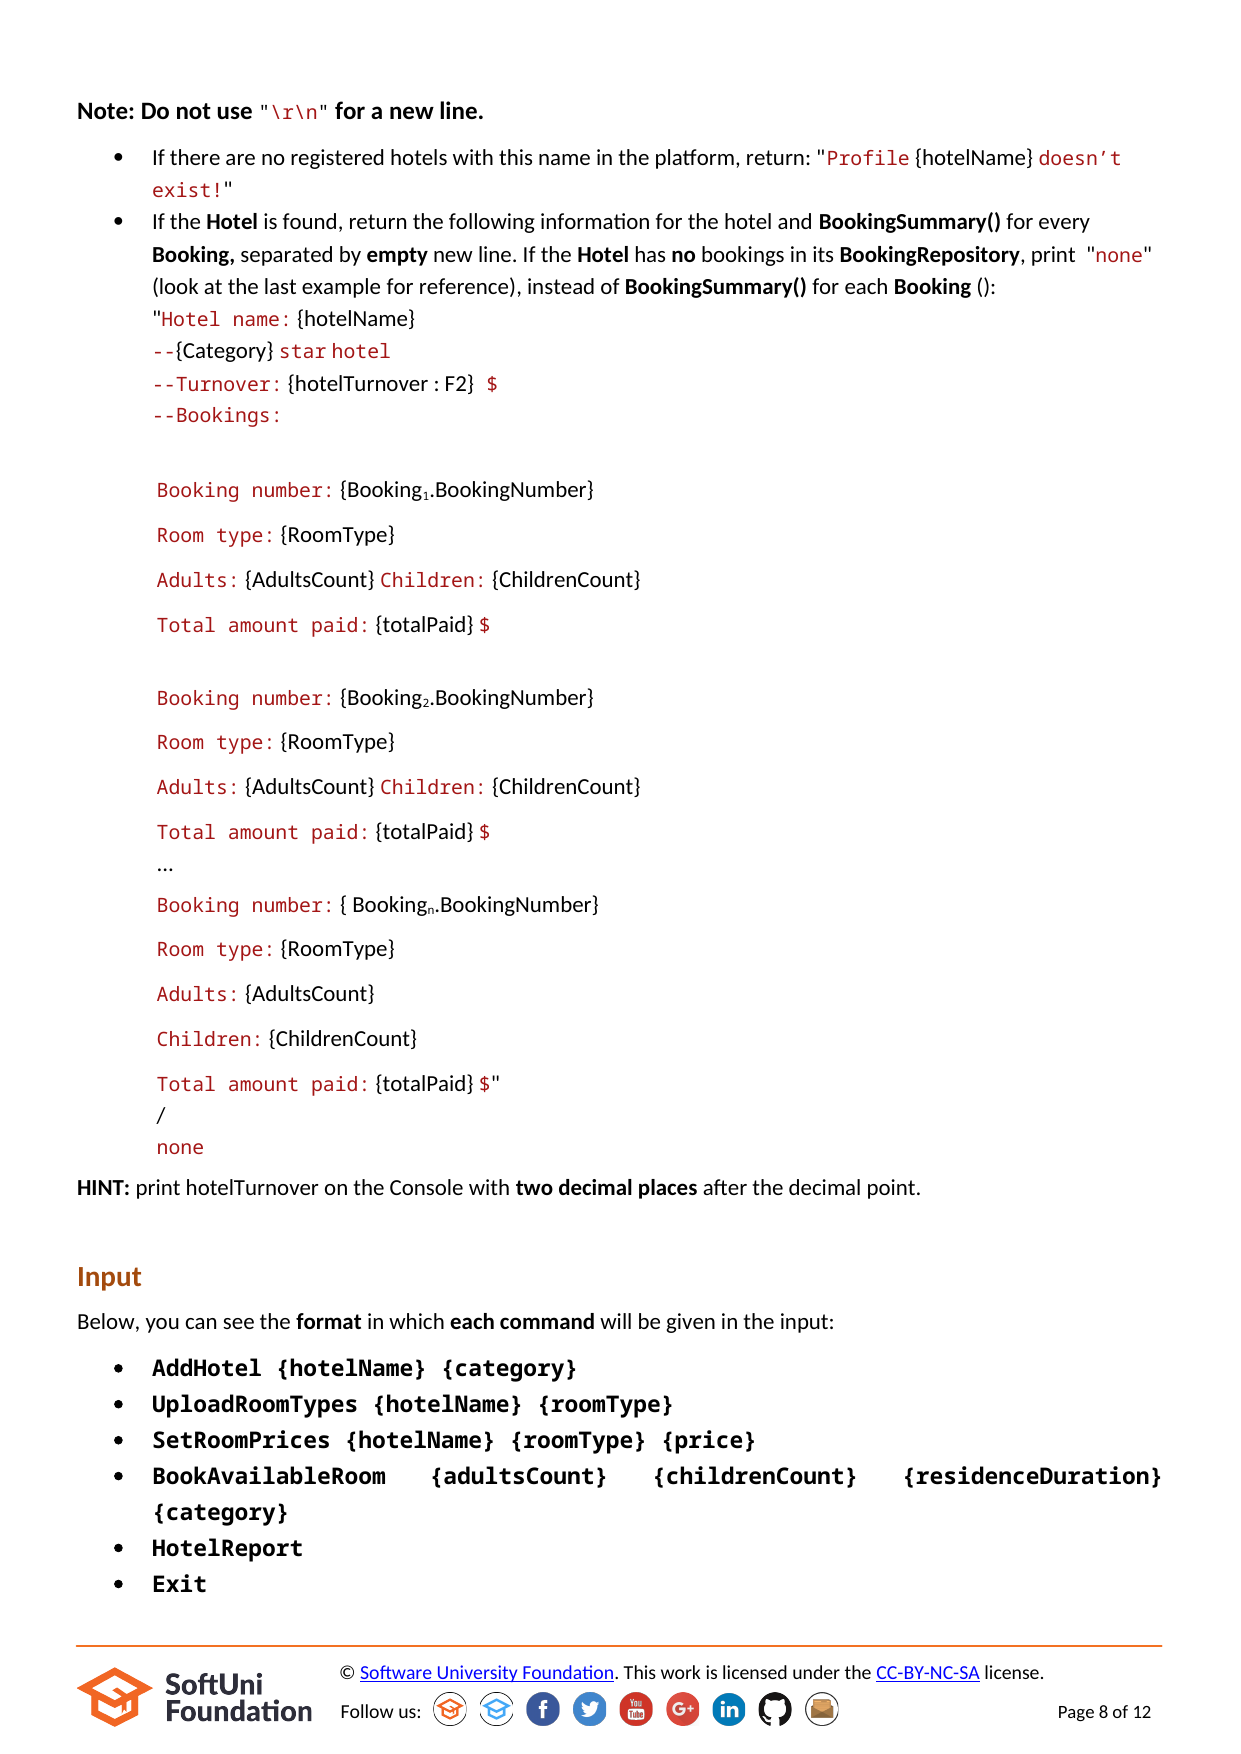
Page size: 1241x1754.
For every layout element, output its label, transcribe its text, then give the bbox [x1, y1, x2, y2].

text Booking number: {Booking1.BookingNumber} [81, 475, 1163, 503]
text Room type: {RoomType} [81, 727, 1163, 756]
text Children: {ChildrenCount} [81, 1024, 1163, 1052]
text Booking number: { Bookingn.BookingNumber} [81, 890, 1163, 918]
picture [573, 1692, 607, 1726]
list "Hotel name: {hotelName} [152, 304, 1163, 332]
picture [727, 1707, 738, 1717]
picture [433, 1692, 467, 1726]
list / [156, 1101, 1163, 1129]
picture [480, 1692, 513, 1726]
text Room type: {RoomType} [81, 520, 1163, 548]
list --Turnover: {hotelTurnover : F2} $ [152, 369, 1163, 397]
picture [76, 1667, 312, 1727]
picture [805, 1692, 839, 1726]
picture [712, 1693, 722, 1703]
picture [619, 1692, 653, 1726]
list AddHotel {hotelName} {category} [114, 1352, 1163, 1383]
text Note: Do not use "\r\n" for a new line. [77, 95, 1163, 126]
text Input [77, 1258, 1163, 1293]
list Total amount paid: {totalPaid} $" [156, 1069, 1163, 1097]
list SetRoomPrices {hotelName} {roomType} {price} [114, 1424, 1163, 1455]
picture [758, 1692, 792, 1726]
list Exit [114, 1567, 1163, 1599]
text Booking number: {Booking2.BookingNumber} [81, 683, 1163, 711]
list --{Category} star hotel [152, 336, 1163, 364]
picture [736, 1716, 746, 1726]
text Adults: {AdultsCount} [81, 979, 1163, 1007]
list HotelReport [114, 1532, 1163, 1563]
list none [156, 1133, 1163, 1160]
list Total amount paid: {totalPaid} $ [156, 817, 1163, 845]
text HINT: print hotelTurnover on the Console with two decimal places after the decimal point. [77, 1173, 1163, 1201]
list --Bookings: [152, 401, 1163, 428]
list UploadRoomTypes {hotelName} {roomType} [114, 1388, 1163, 1419]
list ... [156, 849, 1163, 877]
picture [736, 1693, 746, 1703]
text Below, you can see the format in which each command will be given in the input: [77, 1307, 1163, 1335]
picture [712, 1716, 722, 1726]
list BookAvailableRoom {adultsCount} {childrenCount} {residenceDuration} {category} [114, 1460, 1163, 1527]
picture [666, 1692, 700, 1726]
picture [526, 1692, 560, 1726]
text Adults: {AdultsCount} Children: {ChildrenCount} [81, 565, 1163, 593]
list If the Hotel is found, return the following information for the hotel and BookingSummary() for every Booking, separated by empty new line. If the Hotel has no bookings in its BookingRepository, print "none" (look at the last example for reference), instead of BookingSummary() for each Booking (): [114, 207, 1163, 300]
text Adults: {AdultsCount} Children: {ChildrenCount} [81, 772, 1163, 800]
text Room type: {RoomType} [81, 934, 1163, 963]
list If there are no registered hotels with this name in the platform, return: "Profile {hotelName} doesn’t exist!" [114, 143, 1163, 203]
list Total amount paid: {totalPaid} $ [156, 610, 1163, 638]
